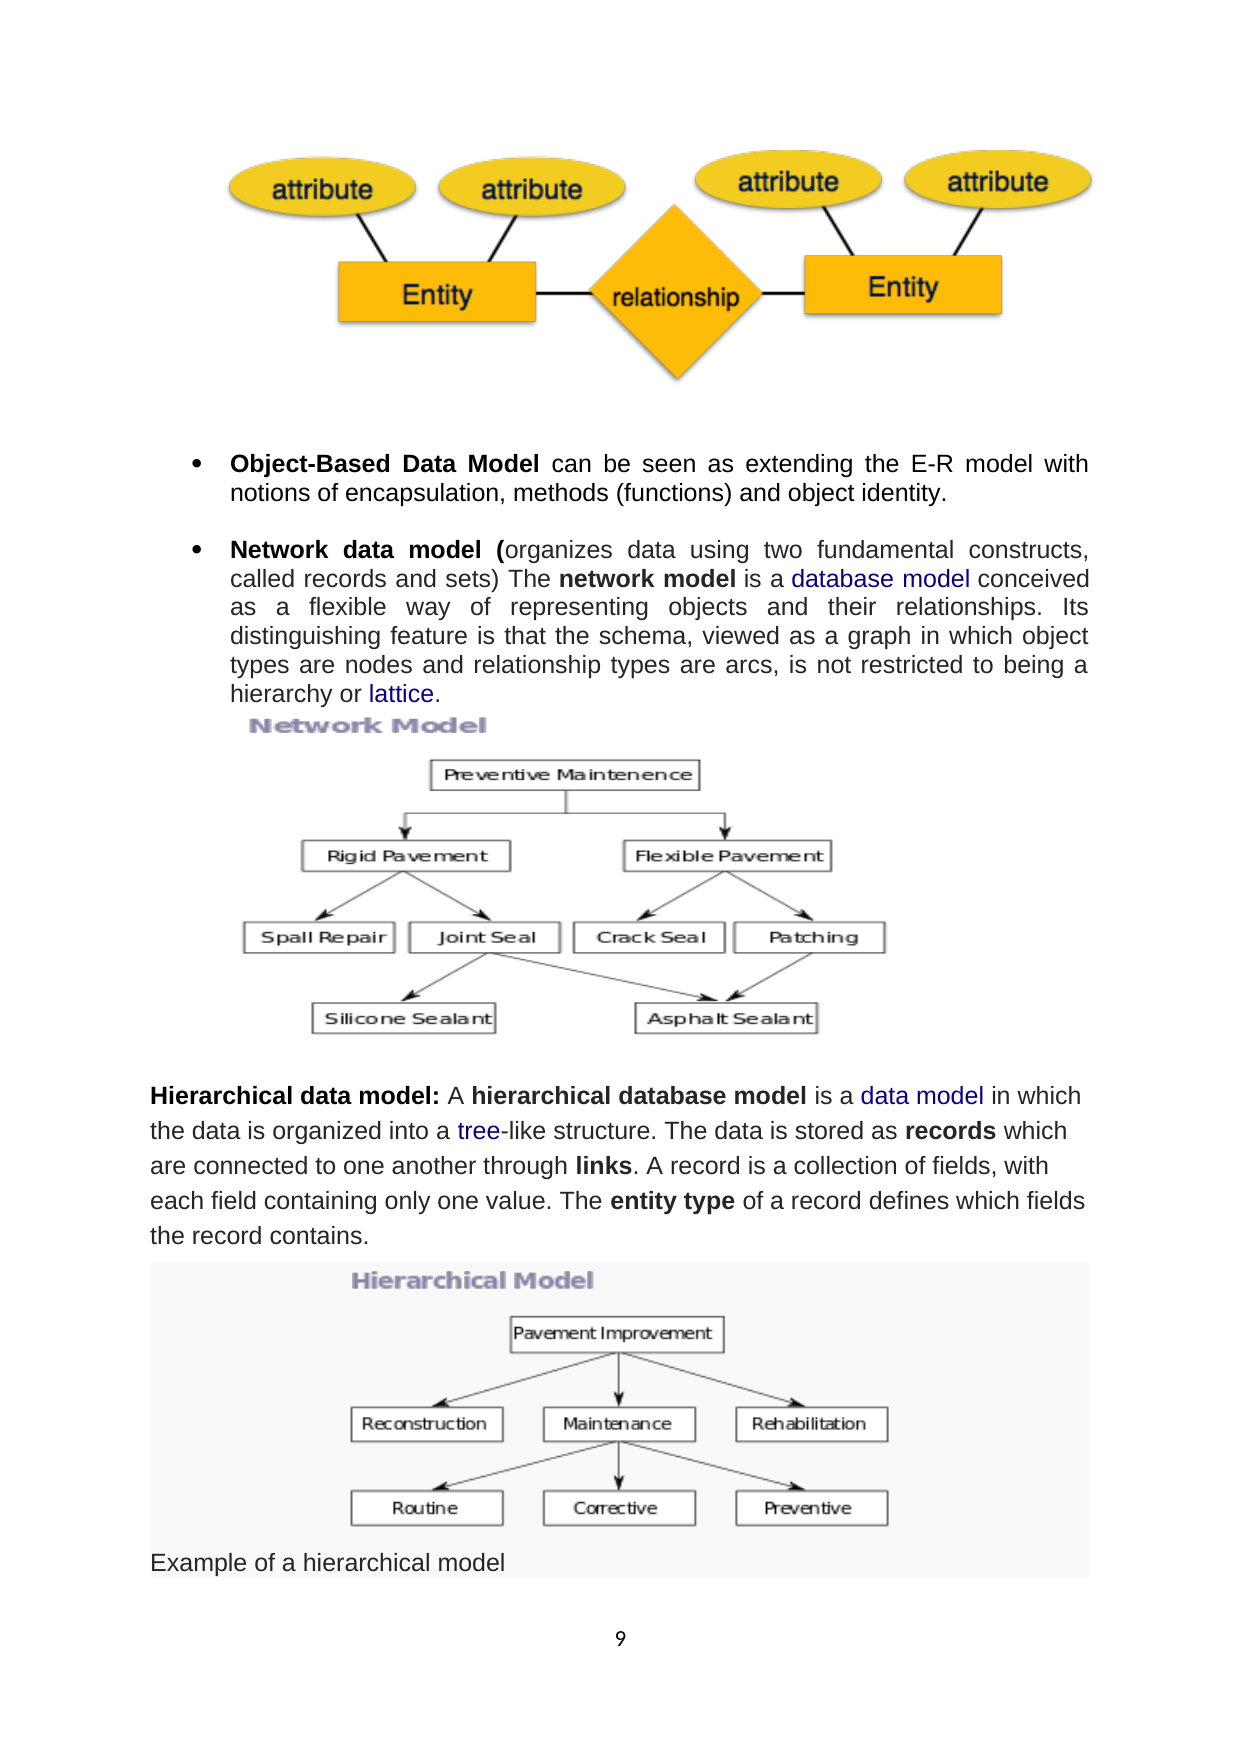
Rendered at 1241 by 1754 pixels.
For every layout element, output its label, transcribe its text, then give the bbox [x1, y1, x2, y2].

picture [225, 707, 905, 1050]
picture [225, 150, 1096, 388]
list Network data model (organizes data using two fundamental constructs, called records and sets) The network model is a database model conceived as a flexible way of representing objects and their relationships. Its distinguishing feature is that the schema, viewed as a graph in which object types are nodes and relationship types are arcs, is not restricted to being a hierarchy or lattice. [192, 535, 1090, 707]
list Object-Based Data Model can be seen as extending the E-R model with notions of encapsulation, methods (functions) and object identity. [192, 449, 1090, 507]
text Hierarchical data model: A hierarchical database model is a data model in which the data is organized into a tree-like structure. The data is stored as records which are connected to one another through links. A record is a collection of fields, with each field containing only one value. The entity type of a record defines which fields the record contains. [150, 1074, 1090, 1249]
picture [335, 1262, 905, 1542]
text Example of a hierarchical model [150, 1542, 1090, 1577]
